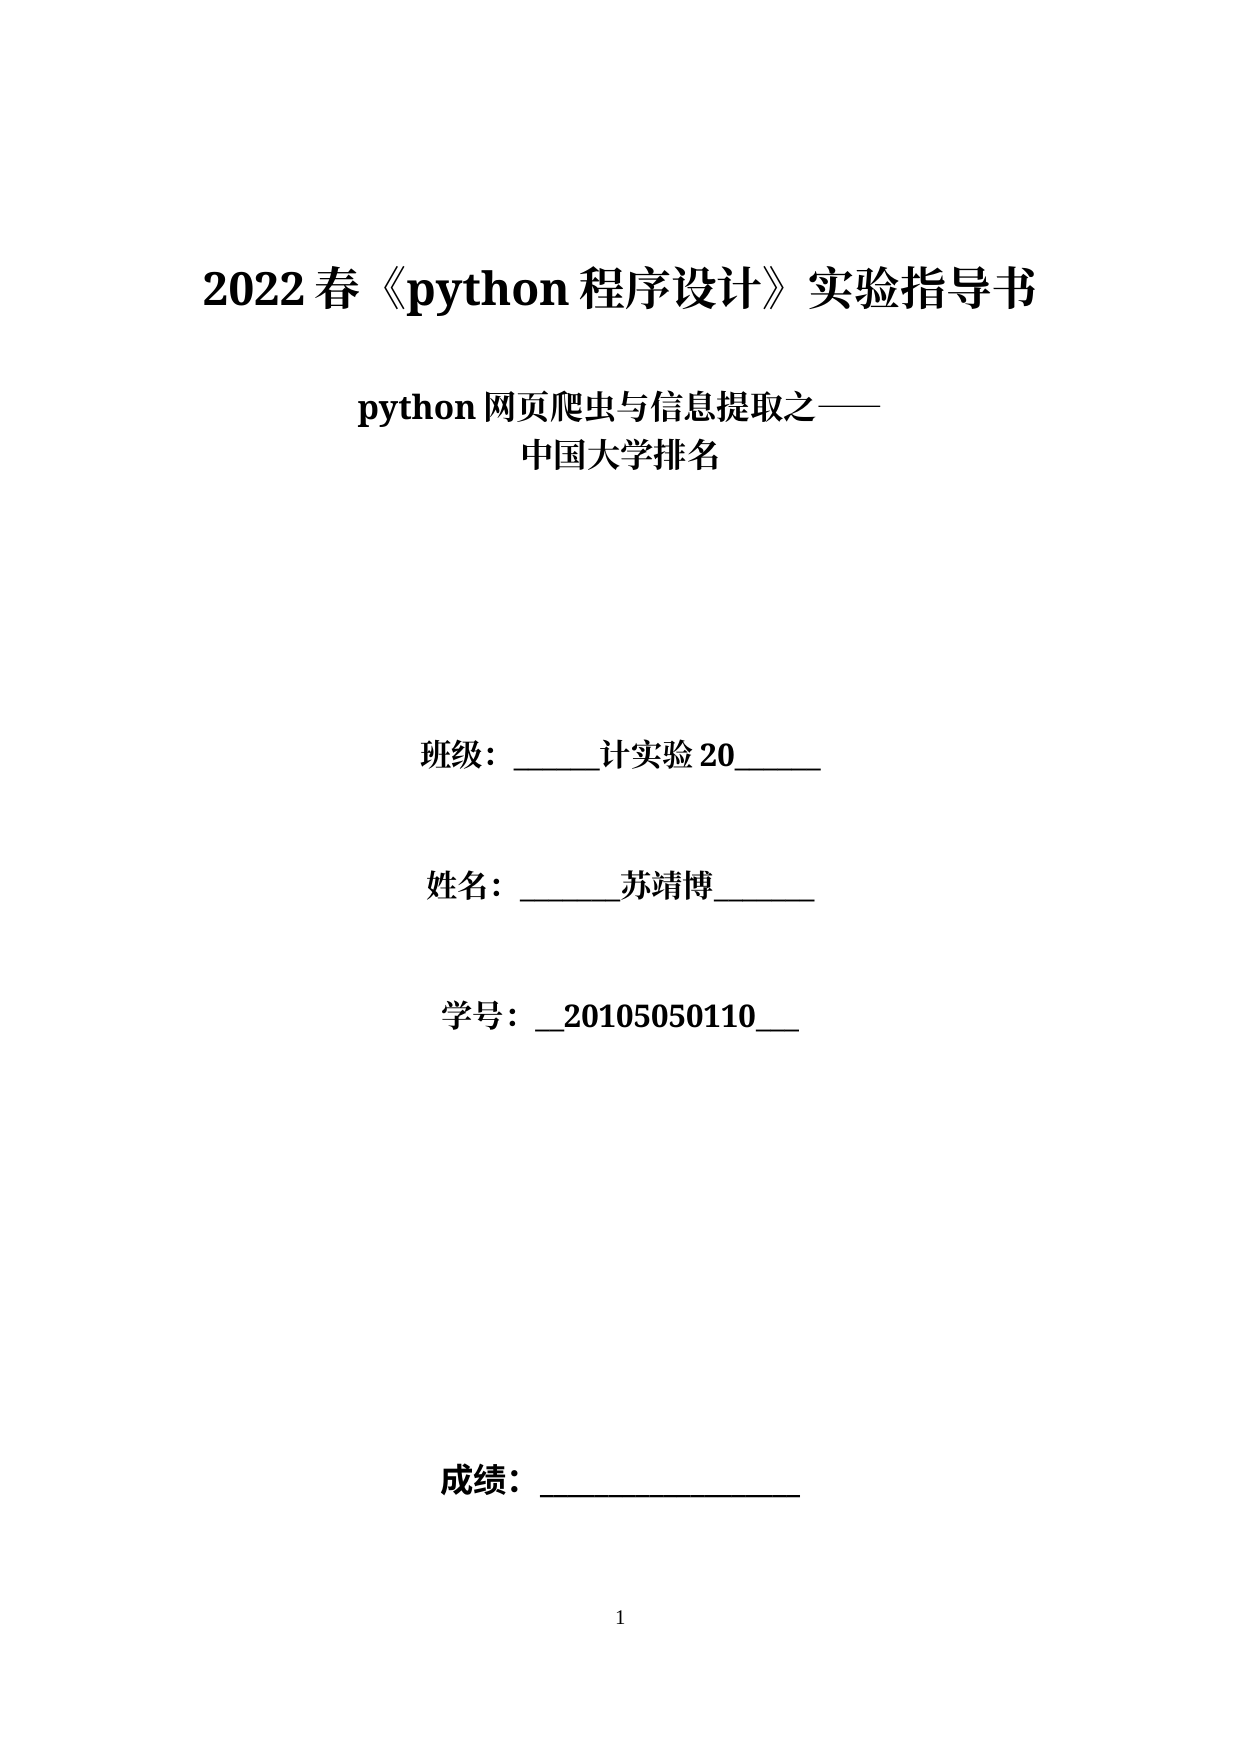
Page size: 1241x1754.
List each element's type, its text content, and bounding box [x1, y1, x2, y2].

text 中国大学排名 [187, 429, 1053, 477]
text 学号：__20105050110___ [187, 991, 1053, 1037]
text 成绩：___________________ [187, 1454, 1053, 1502]
text 姓名：_______苏靖博_______ [187, 861, 1053, 906]
text 班级：______计实验20______ [187, 731, 1053, 776]
text 2022春《python程序设计》实验指导书 [187, 252, 1053, 318]
text python网页爬虫与信息提取之—— [187, 381, 1053, 429]
